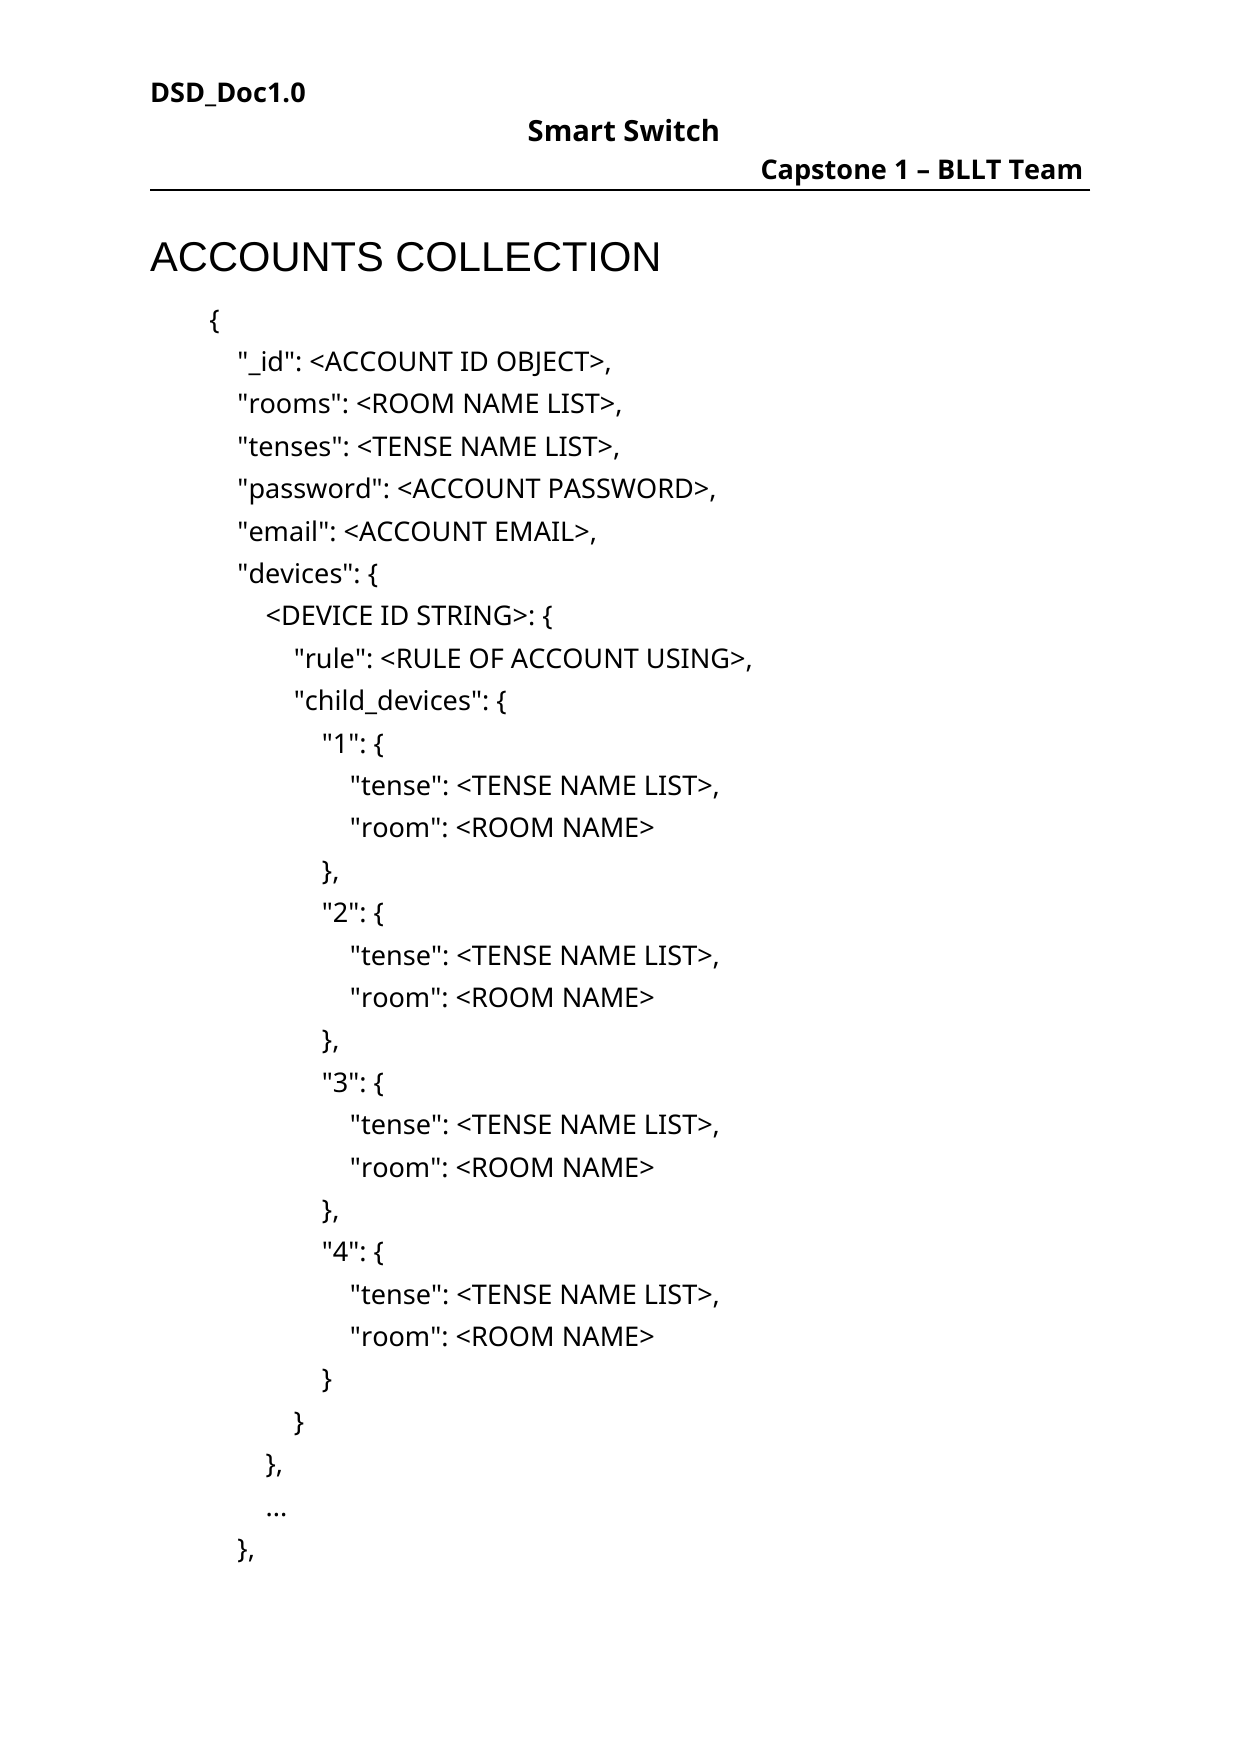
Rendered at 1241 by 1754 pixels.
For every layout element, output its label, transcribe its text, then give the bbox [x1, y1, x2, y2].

text "tense": <TENSE NAME LIST>, [209, 1275, 1090, 1312]
text "room": <ROOM NAME> [209, 978, 1090, 1015]
text "tenses": <TENSE NAME LIST>, [209, 427, 1090, 464]
text "devices": { [209, 554, 1090, 591]
text "child_devices": { [209, 682, 1090, 718]
text "3": { [209, 1063, 1090, 1100]
text "email": <ACCOUNT EMAIL>, [209, 512, 1090, 549]
text } [209, 1360, 1090, 1397]
text "_id": <ACCOUNT ID OBJECT>, [209, 342, 1090, 379]
text <DEVICE ID STRING>: { [209, 597, 1090, 634]
text "room": <ROOM NAME> [209, 1148, 1090, 1185]
text "room": <ROOM NAME> [209, 1318, 1090, 1354]
text "4": { [209, 1233, 1090, 1270]
text "1": { [209, 724, 1090, 761]
text }, [209, 1021, 1090, 1058]
text }, [209, 1190, 1090, 1227]
text "tense": <TENSE NAME LIST>, [209, 936, 1090, 973]
text }, [209, 1529, 1090, 1566]
text } [209, 1402, 1090, 1439]
text "rule": <RULE OF ACCOUNT USING>, [209, 639, 1090, 676]
text "tense": <TENSE NAME LIST>, [209, 1106, 1090, 1142]
text }, [209, 1445, 1090, 1482]
text ... [209, 1487, 1090, 1524]
text "room": <ROOM NAME> [209, 809, 1090, 846]
text { [209, 300, 1090, 337]
text }, [209, 851, 1090, 888]
text "password": <ACCOUNT PASSWORD>, [209, 470, 1090, 507]
subtitle ACCOUNTS COLLECTION [150, 232, 1090, 280]
text "rooms": <ROOM NAME LIST>, [209, 385, 1090, 422]
text "2": { [209, 894, 1090, 931]
text "tense": <TENSE NAME LIST>, [209, 766, 1090, 803]
